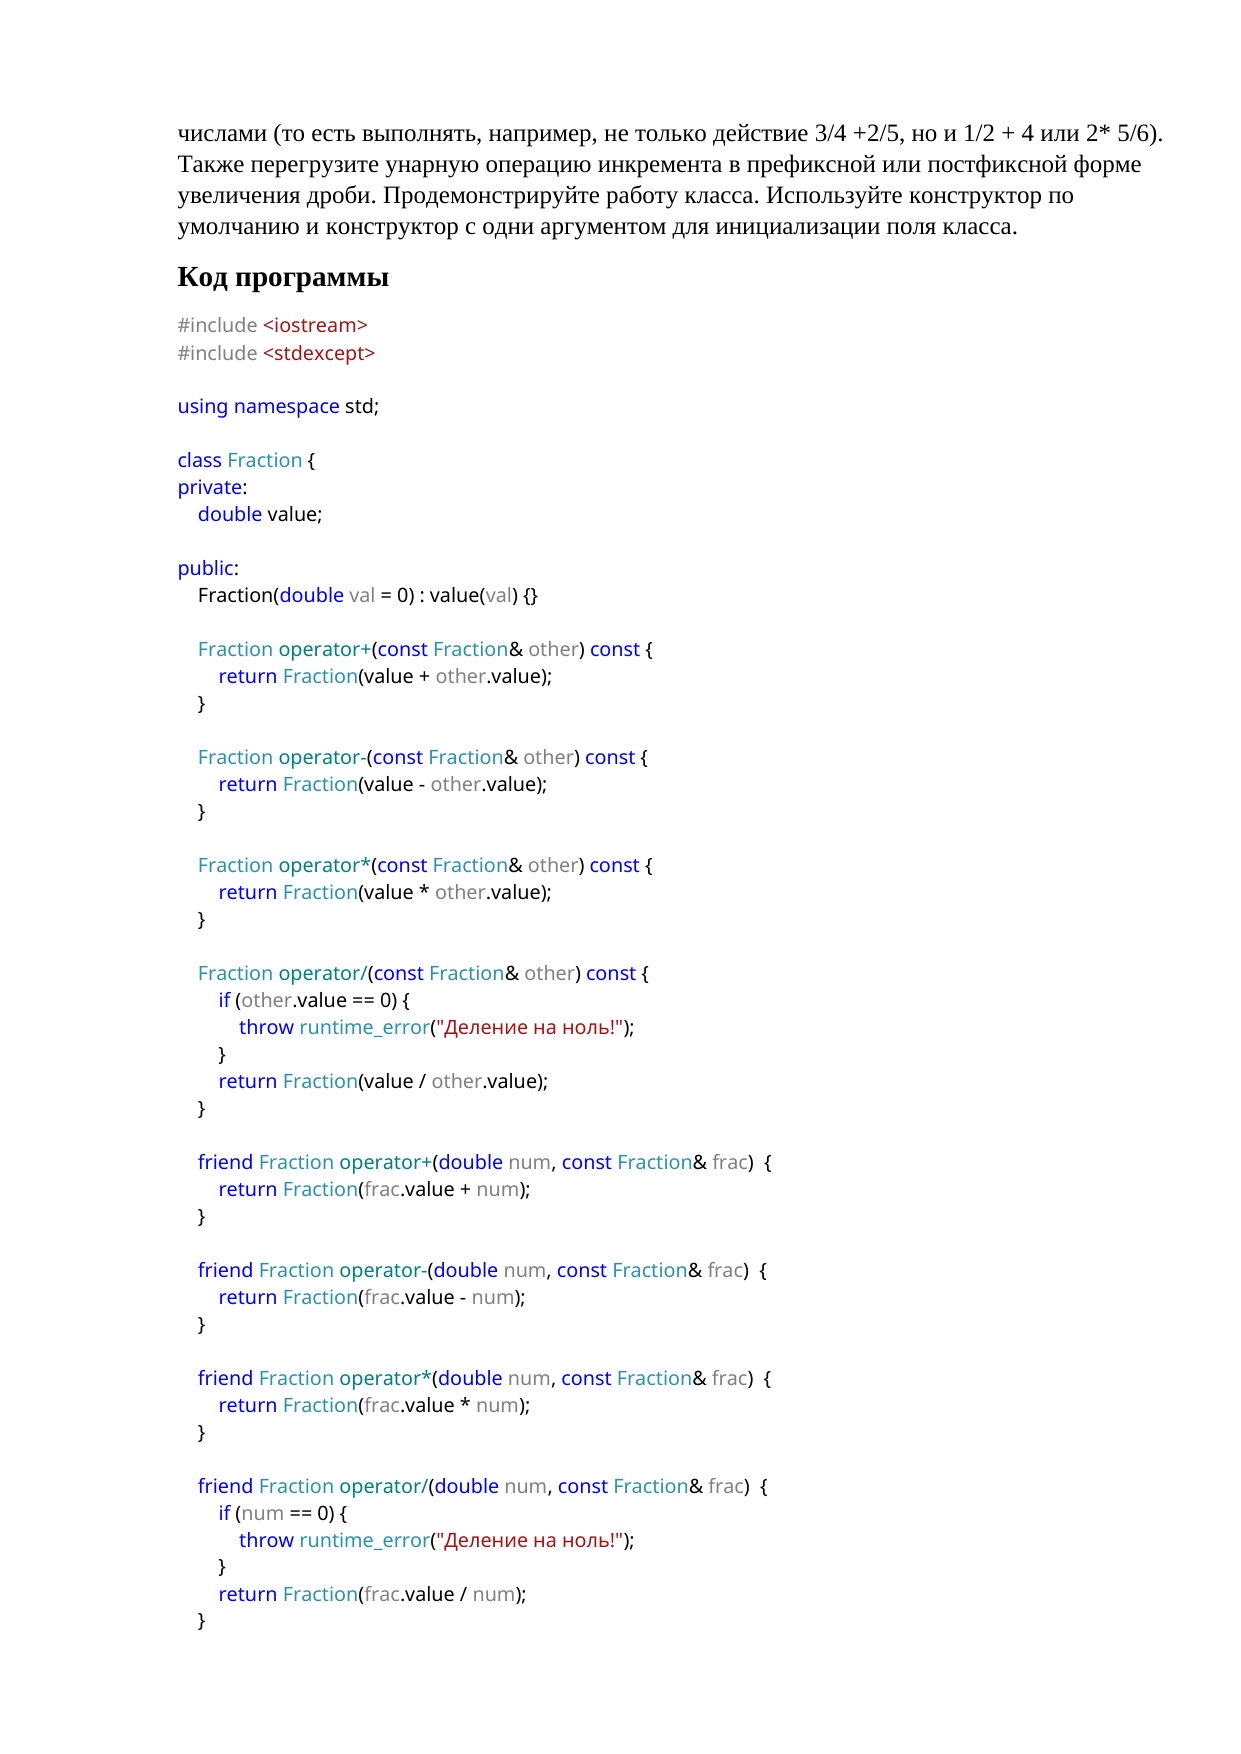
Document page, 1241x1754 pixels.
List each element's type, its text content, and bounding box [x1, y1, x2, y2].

text friend Fraction operator/(double num, const Fraction& frac) { [177, 1472, 1181, 1499]
text return Fraction(frac.value - num); [177, 1283, 1181, 1310]
text } [177, 1310, 1181, 1337]
text double value; [177, 501, 1181, 528]
text return Fraction(frac.value * num); [177, 1391, 1181, 1418]
text } [177, 1607, 1181, 1634]
text } [177, 1040, 1181, 1067]
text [177, 118, 1181, 240]
text Fraction operator+(const Fraction& other) const { [177, 636, 1181, 662]
text Fraction(double val = 0) : value(val) {} [177, 582, 1181, 608]
text using namespace std; [177, 393, 1181, 420]
text } [177, 1418, 1181, 1445]
text return Fraction(frac.value + num); [177, 1175, 1181, 1202]
text if (num == 0) { [177, 1499, 1181, 1526]
text friend Fraction operator*(double num, const Fraction& frac) { [177, 1364, 1181, 1391]
text Код программы [177, 259, 1181, 292]
text return Fraction(value / other.value); [177, 1067, 1181, 1094]
text } [177, 1094, 1181, 1121]
text friend Fraction operator+(double num, const Fraction& frac) { [177, 1148, 1181, 1175]
text return Fraction(value * other.value); [177, 878, 1181, 905]
text Fraction operator-(const Fraction& other) const { [177, 743, 1181, 770]
text } [177, 689, 1181, 716]
text } [177, 905, 1181, 932]
text private: [177, 474, 1181, 501]
text } [177, 1553, 1181, 1580]
text return Fraction(frac.value / num); [177, 1580, 1181, 1607]
text #include <stdexcept> [177, 339, 1181, 366]
text } [177, 797, 1181, 824]
text Fraction operator*(const Fraction& other) const { [177, 851, 1181, 878]
text friend Fraction operator-(double num, const Fraction& frac) { [177, 1256, 1181, 1283]
text } [177, 1202, 1181, 1229]
text public: [177, 554, 1181, 582]
text throw runtime_error("Деление на ноль!"); [177, 1526, 1181, 1553]
text if (other.value == 0) { [177, 986, 1181, 1013]
text return Fraction(value + other.value); [177, 662, 1181, 689]
text class Fraction { [177, 447, 1181, 474]
text Fraction operator/(const Fraction& other) const { [177, 959, 1181, 986]
text throw runtime_error("Деление на ноль!"); [177, 1013, 1181, 1040]
text return Fraction(value - other.value); [177, 770, 1181, 797]
text #include <iostream> [177, 312, 1181, 339]
